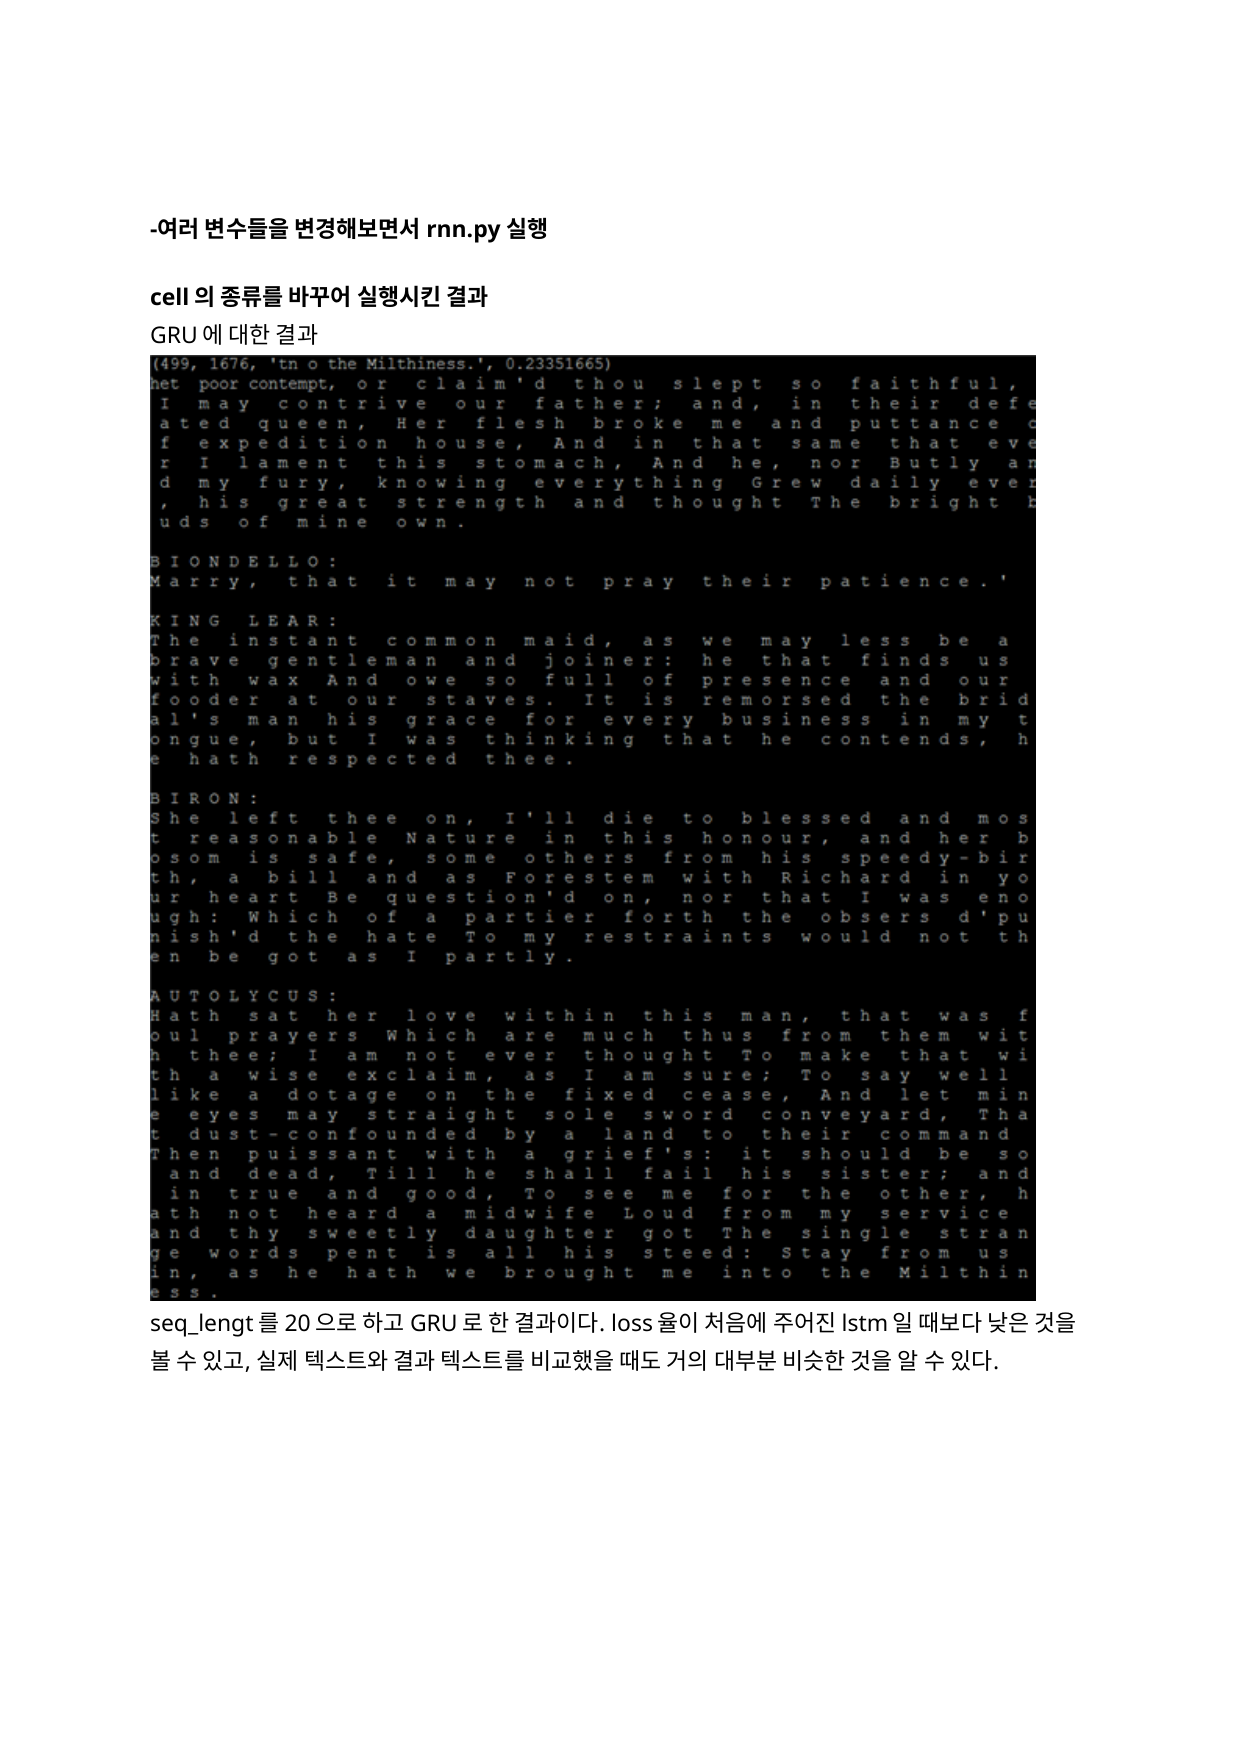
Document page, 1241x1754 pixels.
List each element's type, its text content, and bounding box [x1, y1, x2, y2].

text GRU에 대한 결과 [150, 317, 1090, 351]
text seq_lengt를 20으로 하고 GRU로 한 결과이다. loss율이 처음에 주어진 lstm일 때보다 낮은 것을 볼 수 있고, 실제 텍스트와 결과 텍스트를 비교했을 때도 거의 대부분 비슷한 것을 알 수 있다. [150, 1305, 1090, 1376]
text cell의 종류를 바꾸어 실행시킨 결과 [150, 279, 1090, 312]
text -여러 변수들을 변경해보면서 rnn.py 실행 [150, 210, 1090, 244]
picture [150, 355, 1036, 1301]
